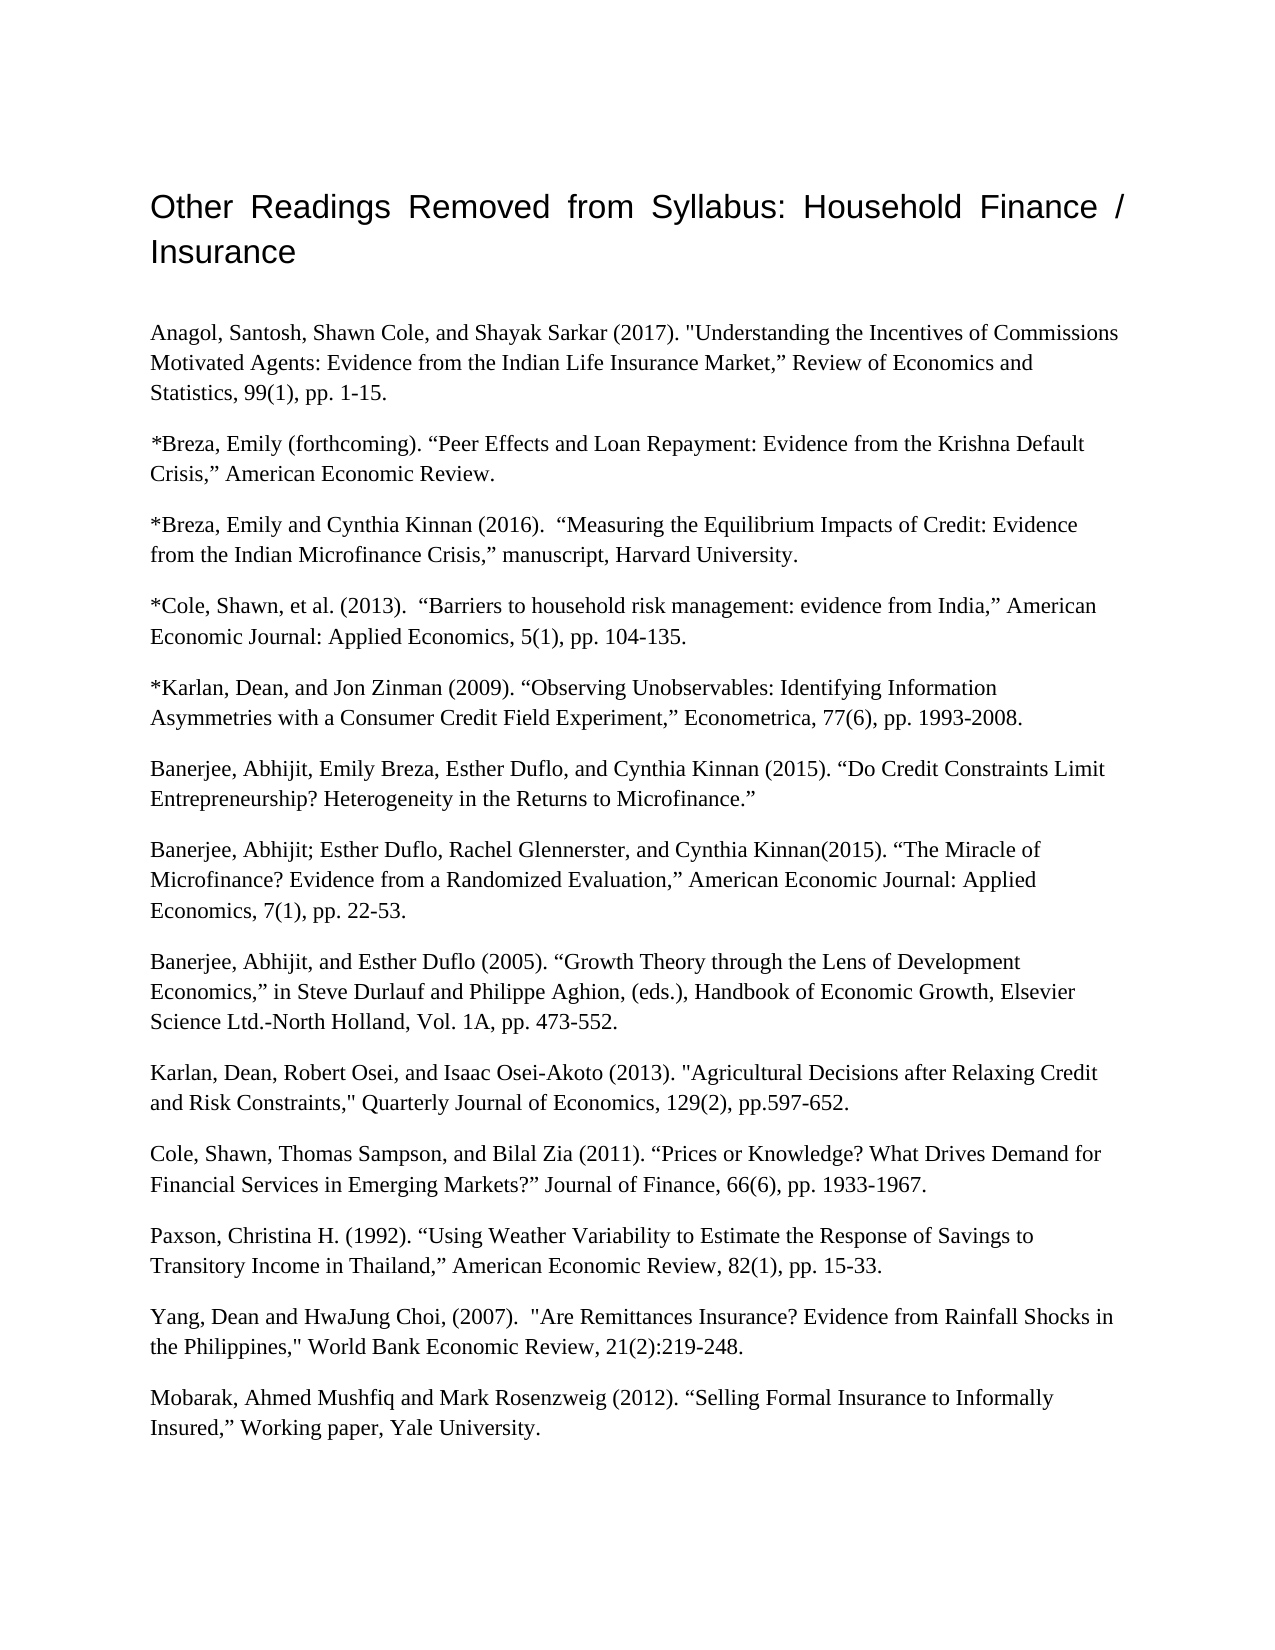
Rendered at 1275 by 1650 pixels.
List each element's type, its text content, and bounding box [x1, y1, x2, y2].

text Paxson, Christina H. (1992). “Using Weather Variability to Estimate the Response of Savings to Transitory Income in Thailand,” American Economic Review, 82(1), pp. 15-33. [150, 1222, 1125, 1278]
text Yang, Dean and HwaJung Choi, (2007). "Are Remittances Insurance? Evidence from Rainfall Shocks in the Philippines," World Bank Economic Review, 21(2):219-248. [150, 1303, 1125, 1359]
text Mobarak, Ahmed Mushfiq and Mark Rosenzweig (2012). “Selling Formal Insurance to Informally Insured,” Working paper, Yale University. [150, 1384, 1125, 1441]
text Cole, Shawn, Thomas Sampson, and Bilal Zia (2011). “Prices or Knowledge? What Drives Demand for Financial Services in Emerging Markets?” Journal of Finance, 66(6), pp. 1933-1967. [150, 1140, 1125, 1197]
text *Karlan, Dean, and Jon Zinman (2009). “Observing Unobservables: Identifying Information Asymmetries with a Consumer Credit Field Experiment,” Econometrica, 77(6), pp. 1993-2008. [150, 674, 1125, 730]
text Banerjee, Abhijit, and Esther Duflo (2005). “Growth Theory through the Lens of Development Economics,” in Steve Durlauf and Philippe Aghion, (eds.), Handbook of Economic Growth, Elsevier Science Ltd.-North Holland, Vol. 1A, pp. 473-552. [150, 948, 1125, 1034]
text Anagol, Santosh, Shawn Cole, and Shayak Sarkar (2017). "Understanding the Incentives of Commissions Motivated Agents: Evidence from the Indian Life Insurance Market,” Review of Economics and Statistics, 99(1), pp. 1-15. [150, 318, 1125, 405]
text Karlan, Dean, Robert Osei, and Isaac Osei-Akoto (2013). "Agricultural Decisions after Relaxing Credit and Risk Constraints," Quarterly Journal of Economics, 129(2), pp.597-652. [150, 1059, 1125, 1116]
text *Breza, Emily and Cynthia Kinnan (2016). “Measuring the Equilibrium Impacts of Credit: Evidence from the Indian Microfinance Crisis,” manuscript, Harvard University. [150, 511, 1125, 568]
text Banerjee, Abhijit; Esther Duflo, Rachel Glennerster, and Cynthia Kinnan(2015). “The Miracle of Microfinance? Evidence from a Randomized Evaluation,” American Economic Journal: Applied Economics, 7(1), pp. 22-53. [150, 836, 1125, 923]
text *Cole, Shawn, et al. (2013). “Barriers to household risk management: evidence from India,” American Economic Journal: Applied Economics, 5(1), pp. 104-135. [150, 592, 1125, 649]
text *Breza, Emily (forthcoming). “Peer Effects and Loan Repayment: Evidence from the Krishna Default Crisis,” American Economic Review. [150, 430, 1125, 487]
subtitle Other Readings Removed from Syllabus: Household Finance / Insurance [150, 187, 1125, 270]
text Banerjee, Abhijit, Emily Breza, Esther Duflo, and Cynthia Kinnan (2015). “Do Credit Constraints Limit Entrepreneurship? Heterogeneity in the Returns to Microfinance.” [150, 755, 1125, 812]
